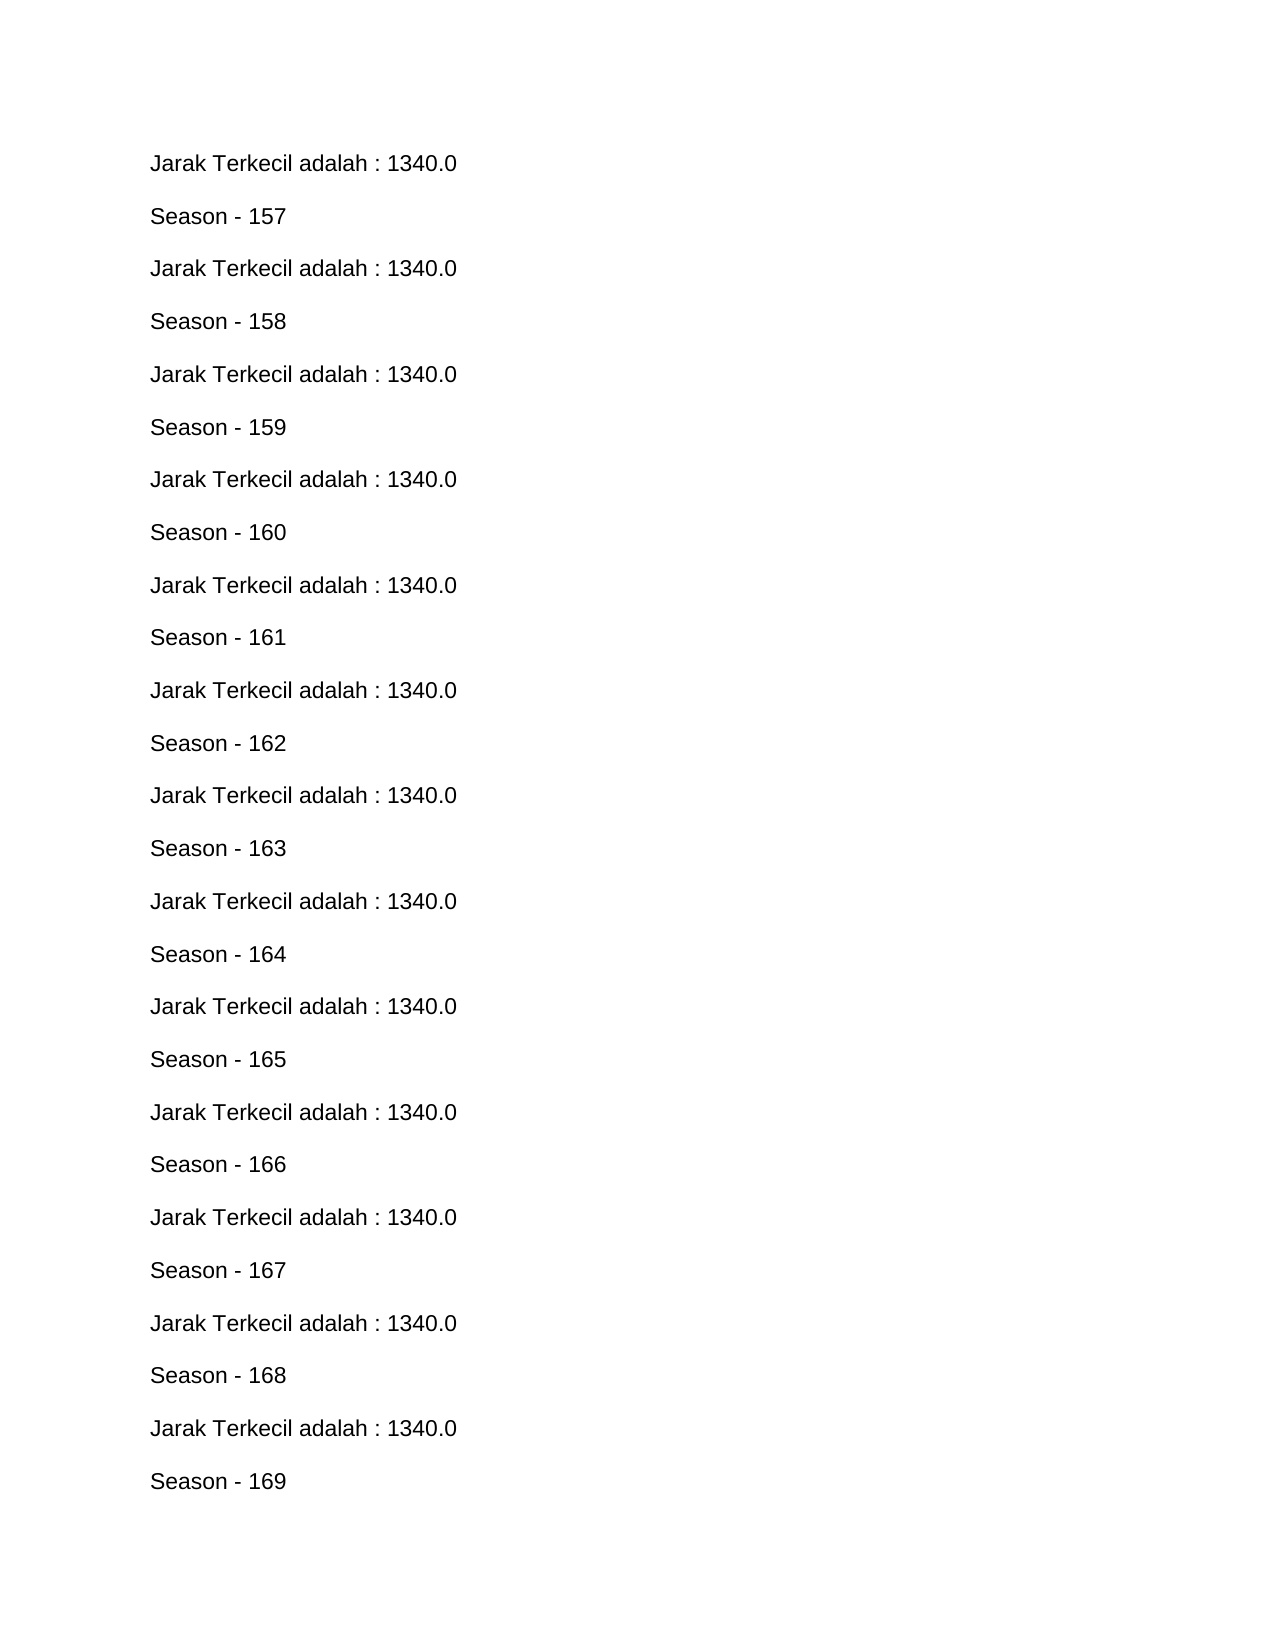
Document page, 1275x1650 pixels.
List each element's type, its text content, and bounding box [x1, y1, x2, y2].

text Jarak Terkecil adalah : 1340.0 [150, 677, 1125, 703]
text Jarak Terkecil adalah : 1340.0 [150, 255, 1125, 282]
text Season - 169 [150, 1468, 1125, 1494]
text Season - 166 [150, 1151, 1125, 1178]
text Jarak Terkecil adalah : 1340.0 [150, 1099, 1125, 1125]
text Jarak Terkecil adalah : 1340.0 [150, 466, 1125, 493]
text Season - 168 [150, 1362, 1125, 1389]
text Jarak Terkecil adalah : 1340.0 [150, 782, 1125, 809]
text Season - 157 [150, 203, 1125, 229]
text Season - 159 [150, 413, 1125, 440]
text Jarak Terkecil adalah : 1340.0 [150, 993, 1125, 1020]
text Season - 163 [150, 835, 1125, 862]
text Season - 165 [150, 1046, 1125, 1072]
text Season - 167 [150, 1257, 1125, 1283]
text Jarak Terkecil adalah : 1340.0 [150, 1309, 1125, 1336]
text Jarak Terkecil adalah : 1340.0 [150, 572, 1125, 598]
text Jarak Terkecil adalah : 1340.0 [150, 150, 1125, 176]
text Jarak Terkecil adalah : 1340.0 [150, 361, 1125, 387]
text Jarak Terkecil adalah : 1340.0 [150, 1415, 1125, 1441]
text Jarak Terkecil adalah : 1340.0 [150, 888, 1125, 914]
text Season - 162 [150, 730, 1125, 756]
text Season - 164 [150, 941, 1125, 967]
text Season - 160 [150, 519, 1125, 545]
text Season - 161 [150, 624, 1125, 651]
text Jarak Terkecil adalah : 1340.0 [150, 1204, 1125, 1231]
text Season - 158 [150, 308, 1125, 334]
